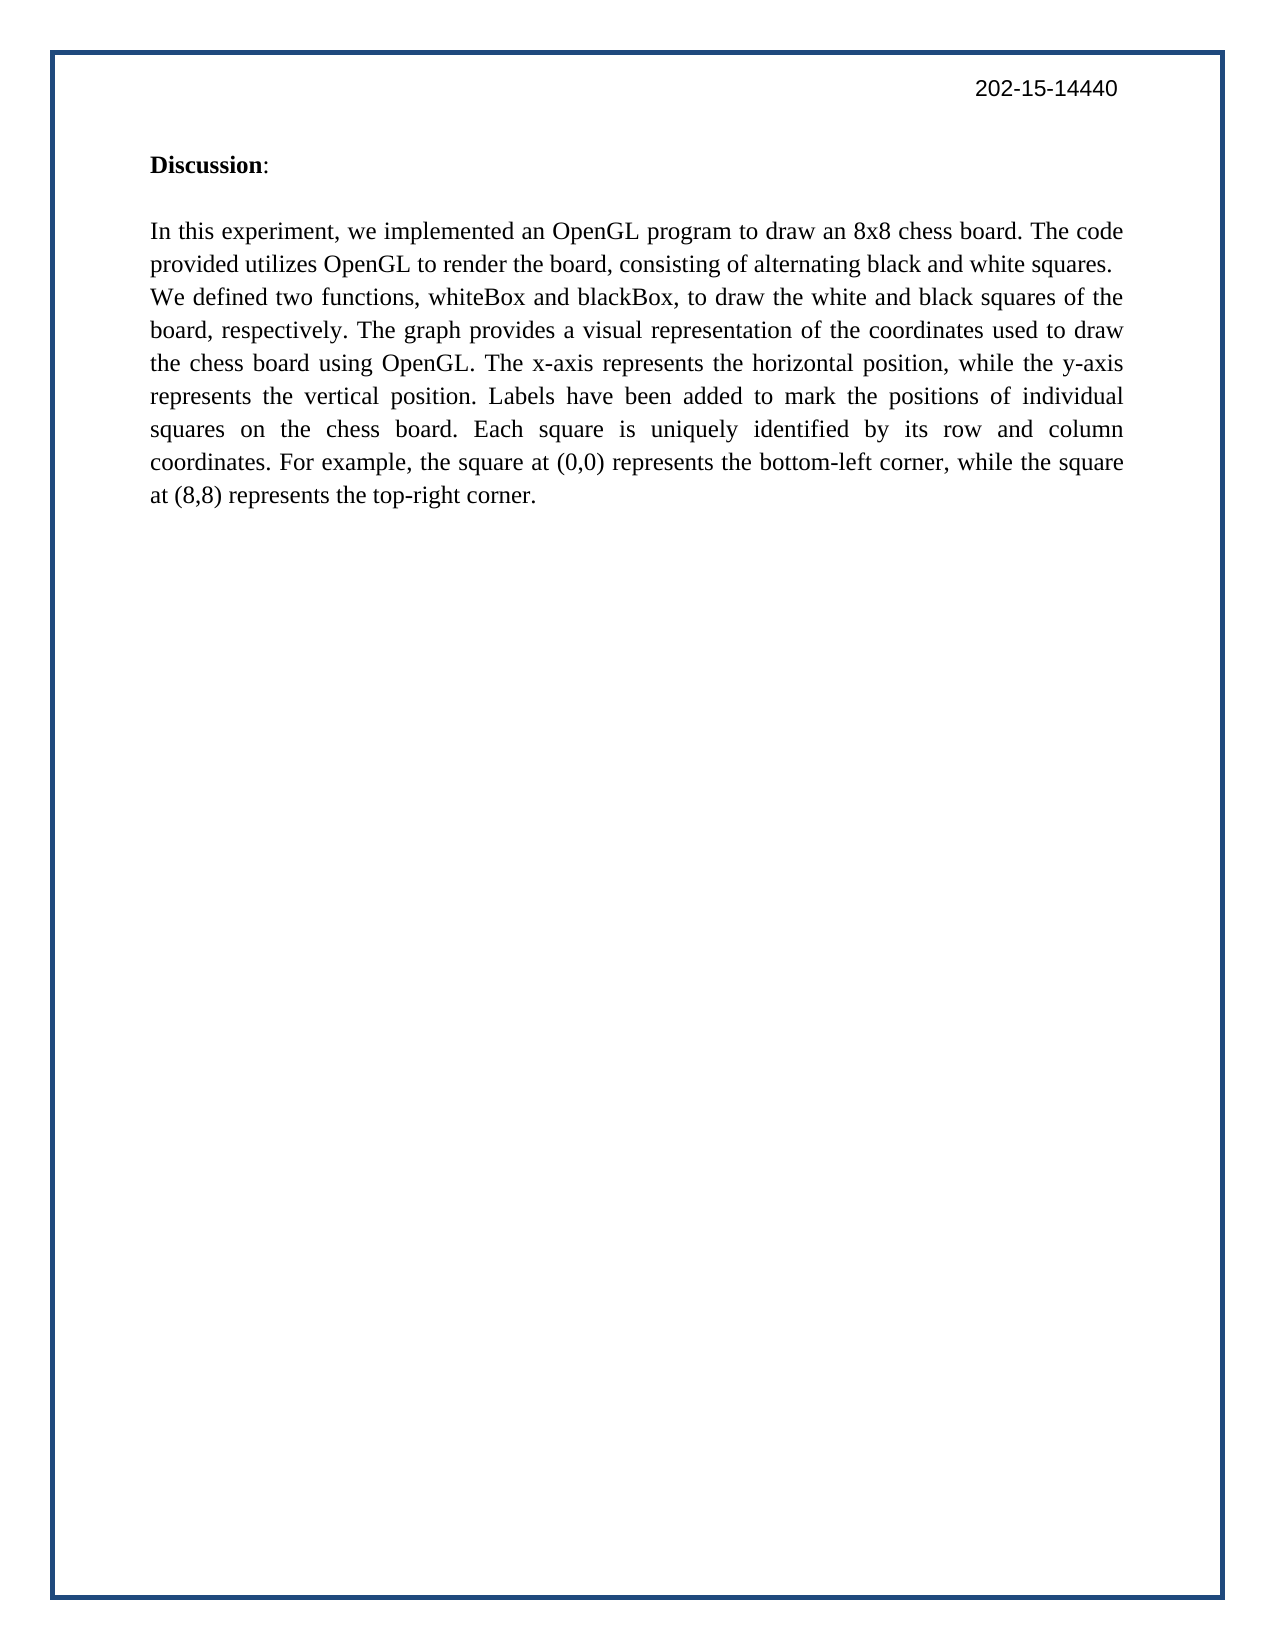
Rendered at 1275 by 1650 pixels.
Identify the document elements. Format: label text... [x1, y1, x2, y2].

text We defined two functions, whiteBox and blackBox, to draw the white and black squares of the board, respectively. The graph provides a visual representation of the coordinates used to draw the chess board using OpenGL. The x-axis represents the horizontal position, while the y-axis represents the vertical position. Labels have been added to mark the positions of individual squares on the chess board. Each square is uniquely identified by its row and column coordinates. For example, the square at (0,0) represents the bottom-left corner, while the square at (8,8) represents the top-right corner. [150, 282, 1125, 509]
text Discussion: [150, 150, 1125, 179]
text In this experiment, we implemented an OpenGL program to draw an 8x8 chess board. The code provided utilizes OpenGL to render the board, consisting of alternating black and white squares. [150, 216, 1125, 278]
